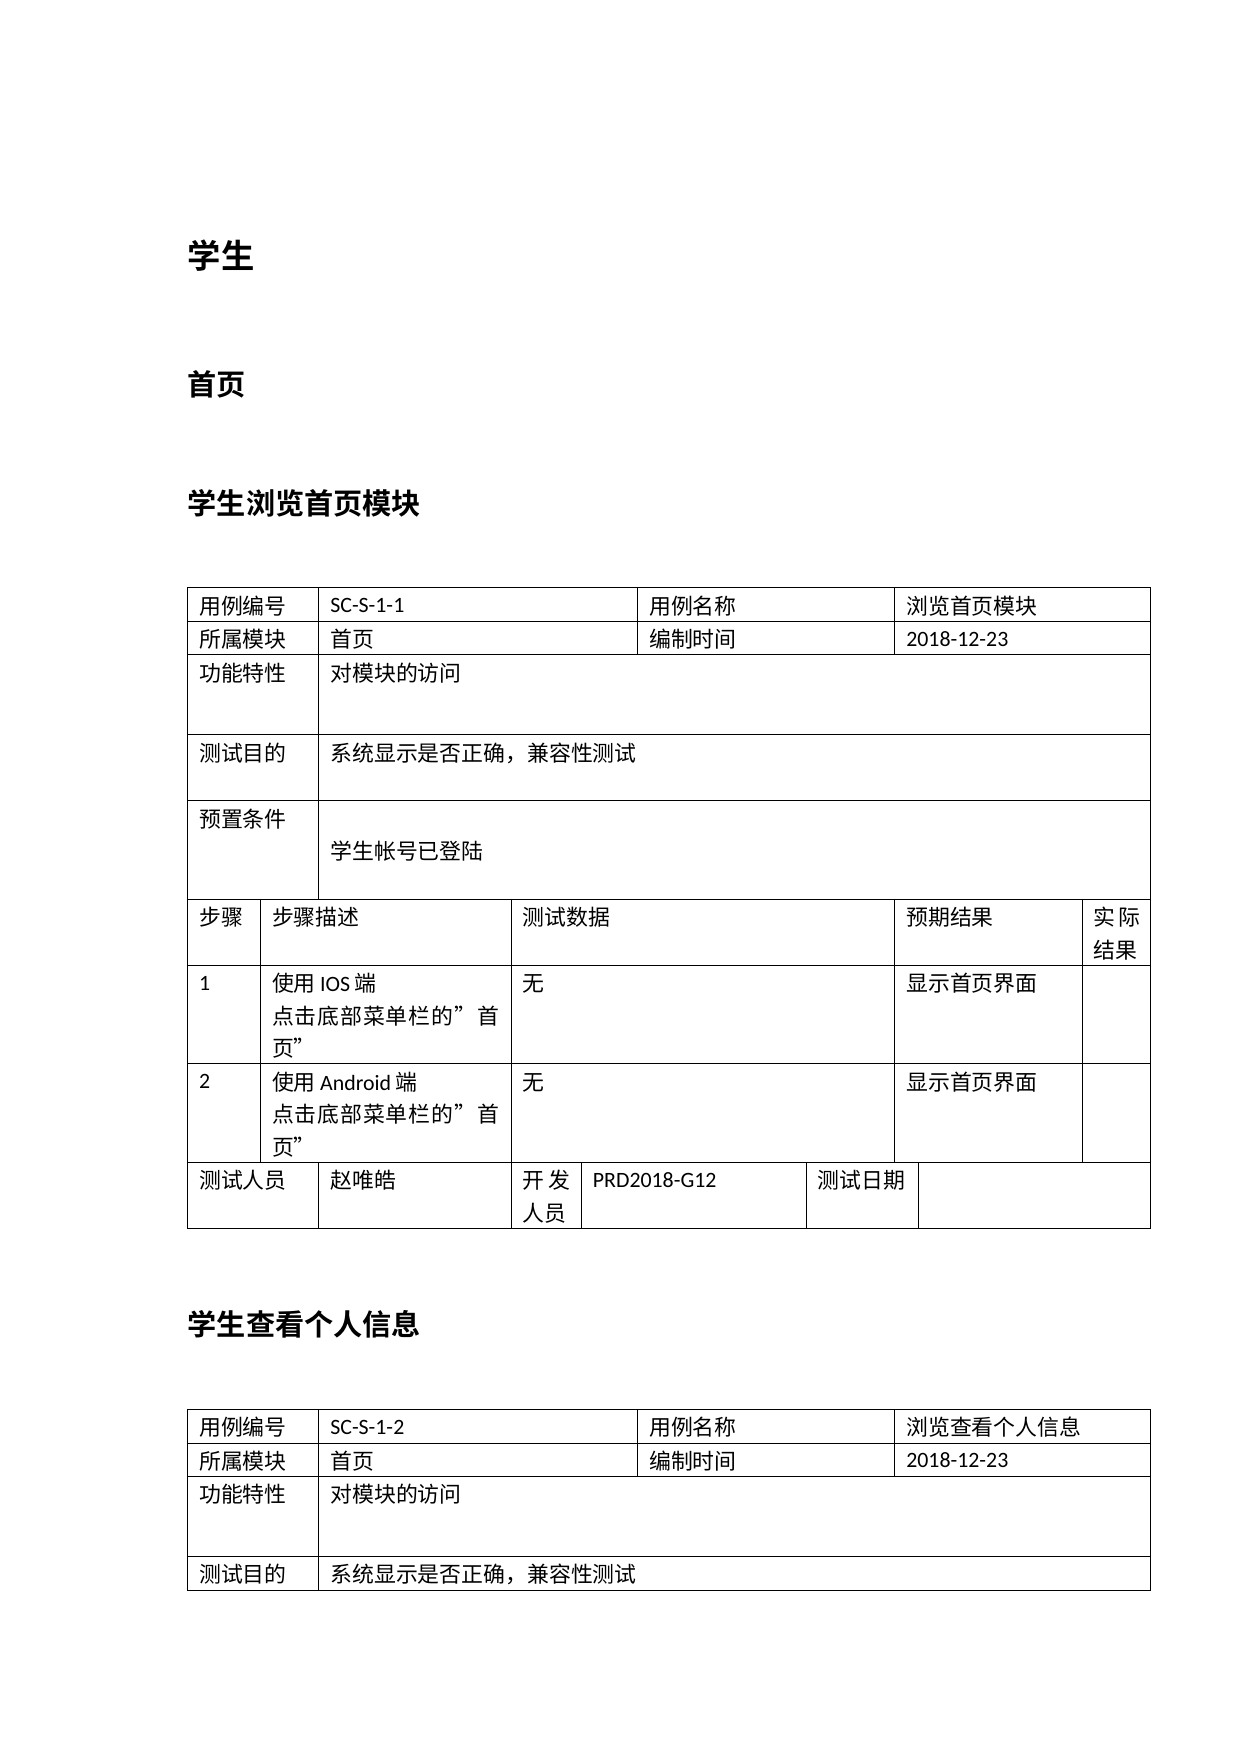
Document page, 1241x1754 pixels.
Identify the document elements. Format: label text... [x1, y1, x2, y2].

table_cell 使用IOS端 点击底部菜单栏的”首页” [261, 966, 511, 1063]
table_cell 所属模块 [188, 622, 318, 654]
table_cell 对模块的访问 [319, 1477, 1150, 1556]
table_header 浏览查看个人信息 [895, 1410, 1150, 1442]
table_header SC-S-1-2 [319, 1410, 637, 1442]
subtitle 学生浏览首页模块 [187, 469, 1053, 534]
table_cell 实际结果 [1083, 900, 1150, 965]
table_cell 无 [512, 1064, 894, 1162]
table_cell 开发人员 [512, 1163, 581, 1228]
table_cell 预期结果 [895, 900, 1082, 965]
subtitle 学生 [187, 222, 1053, 287]
table_cell 测试目的 [188, 735, 318, 800]
table_cell 2018-12-23 [895, 1444, 1150, 1476]
subtitle 学生查看个人信息 [187, 1291, 1053, 1356]
table_header 用例名称 [638, 588, 894, 621]
table_cell 步骤 [188, 900, 260, 965]
table_cell 步骤描述 [261, 900, 511, 965]
table_cell 测试目的 [188, 1557, 318, 1590]
table_cell 无 [512, 966, 894, 1063]
table_cell 系统显示是否正确，兼容性测试 [319, 735, 1150, 800]
table_cell PRD2018-G12 [582, 1163, 806, 1228]
table_cell 预置条件 [188, 801, 318, 899]
table_cell 2018-12-23 [895, 622, 1150, 654]
table_cell 功能特性 [188, 1477, 318, 1556]
table_cell 测试日期 [807, 1163, 918, 1228]
table_cell 1 [188, 966, 260, 1063]
table_cell 2 [188, 1064, 260, 1162]
table_cell 测试人员 [188, 1163, 318, 1228]
table_header SC-S-1-1 [319, 588, 637, 621]
table_cell 编制时间 [638, 622, 894, 654]
table_cell 使用Android端 点击底部菜单栏的”首页” [261, 1064, 511, 1162]
table_cell 系统显示是否正确，兼容性测试 [319, 1557, 1150, 1590]
table_cell [1083, 1064, 1150, 1162]
table_cell 显示首页界面 [895, 1064, 1082, 1162]
table_header 用例编号 [188, 588, 318, 621]
table_cell 功能特性 [188, 655, 318, 734]
table_cell 编制时间 [638, 1444, 894, 1476]
table_cell [1083, 966, 1150, 1063]
table_header 用例编号 [188, 1410, 318, 1442]
table_cell 首页 [319, 622, 637, 654]
table_cell 首页 [319, 1444, 637, 1476]
table_cell 显示首页界面 [895, 966, 1082, 1063]
table_cell 所属模块 [188, 1444, 318, 1476]
table_header 浏览首页模块 [895, 588, 1150, 621]
table_cell 测试数据 [512, 900, 894, 965]
table_header 用例名称 [638, 1410, 894, 1442]
table_cell 学生帐号已登陆 [319, 801, 1150, 899]
subtitle 首页 [187, 350, 1053, 415]
table_cell 赵唯皓 [319, 1163, 511, 1228]
table_cell [919, 1163, 1150, 1228]
table_cell 对模块的访问 [319, 655, 1150, 734]
